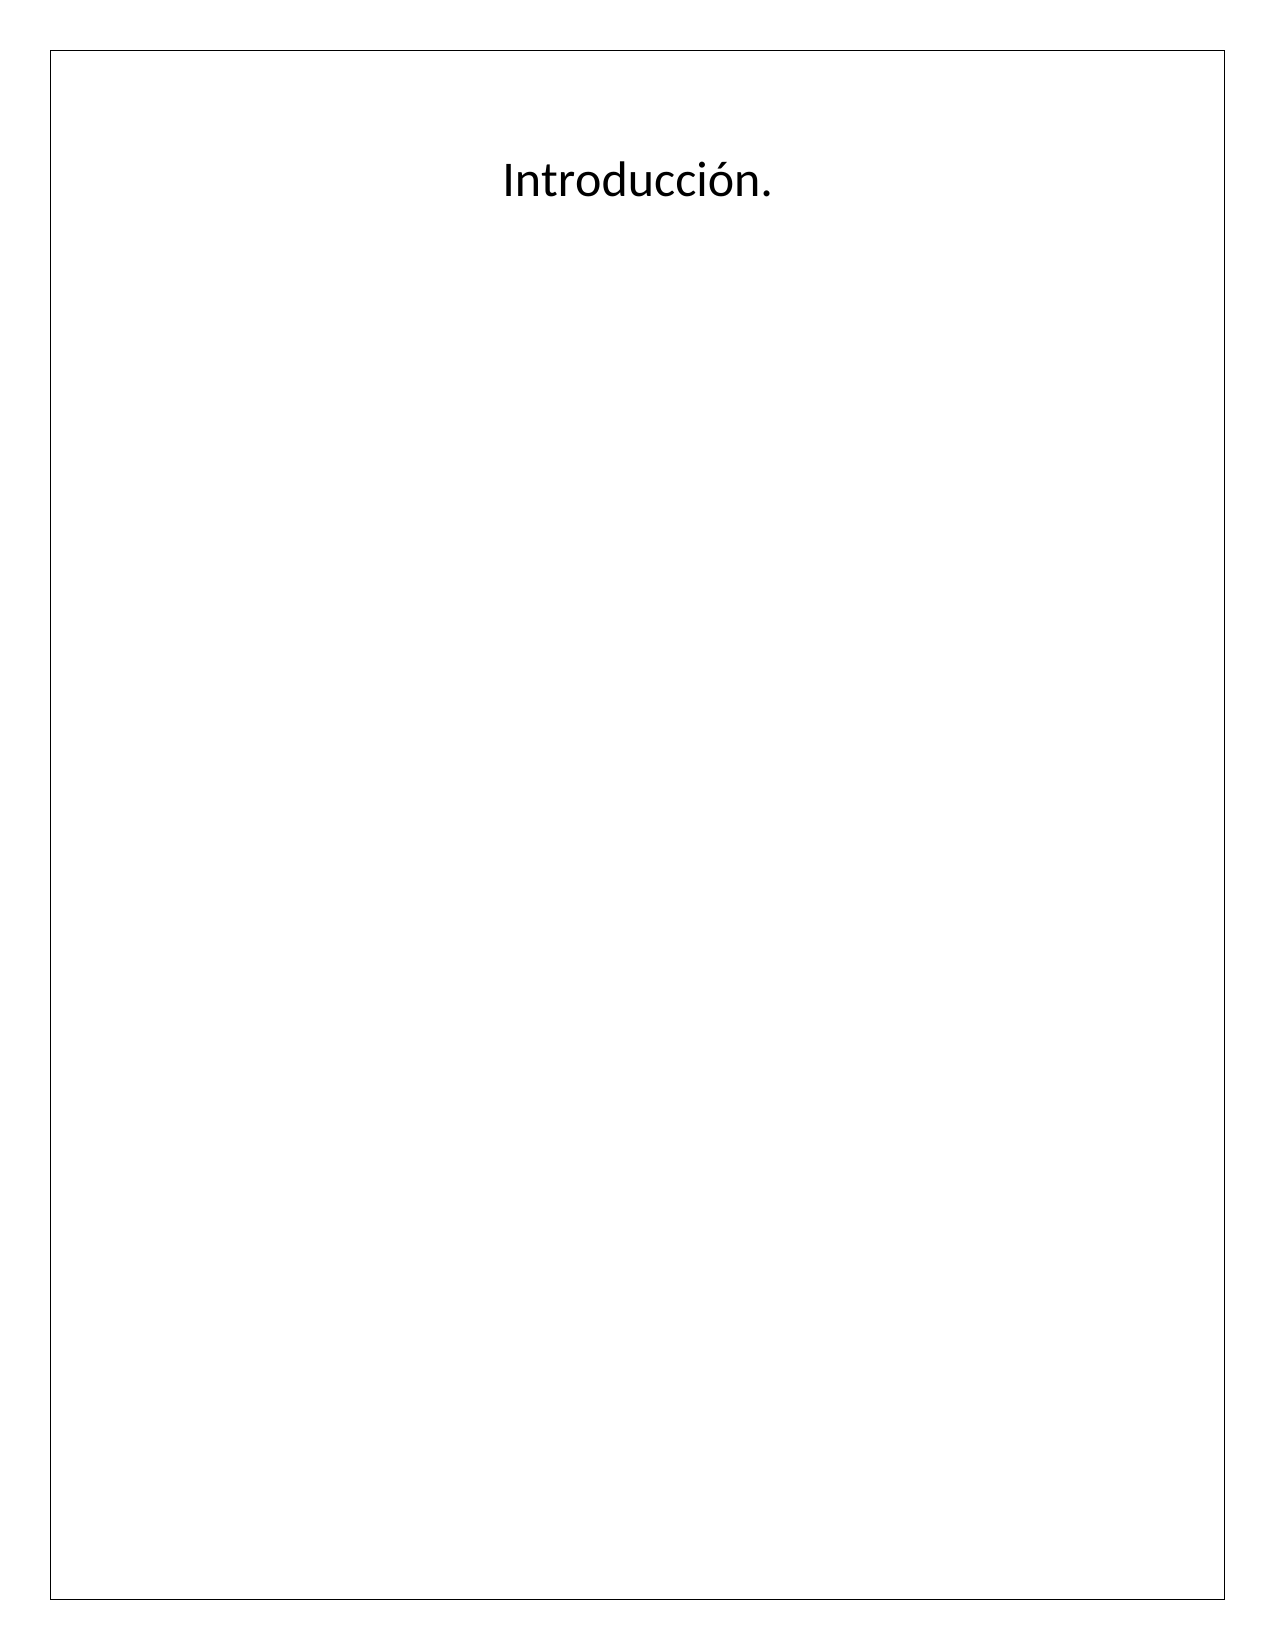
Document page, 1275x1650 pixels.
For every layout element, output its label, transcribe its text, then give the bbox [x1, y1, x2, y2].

text Introducción. [177, 147, 1098, 208]
